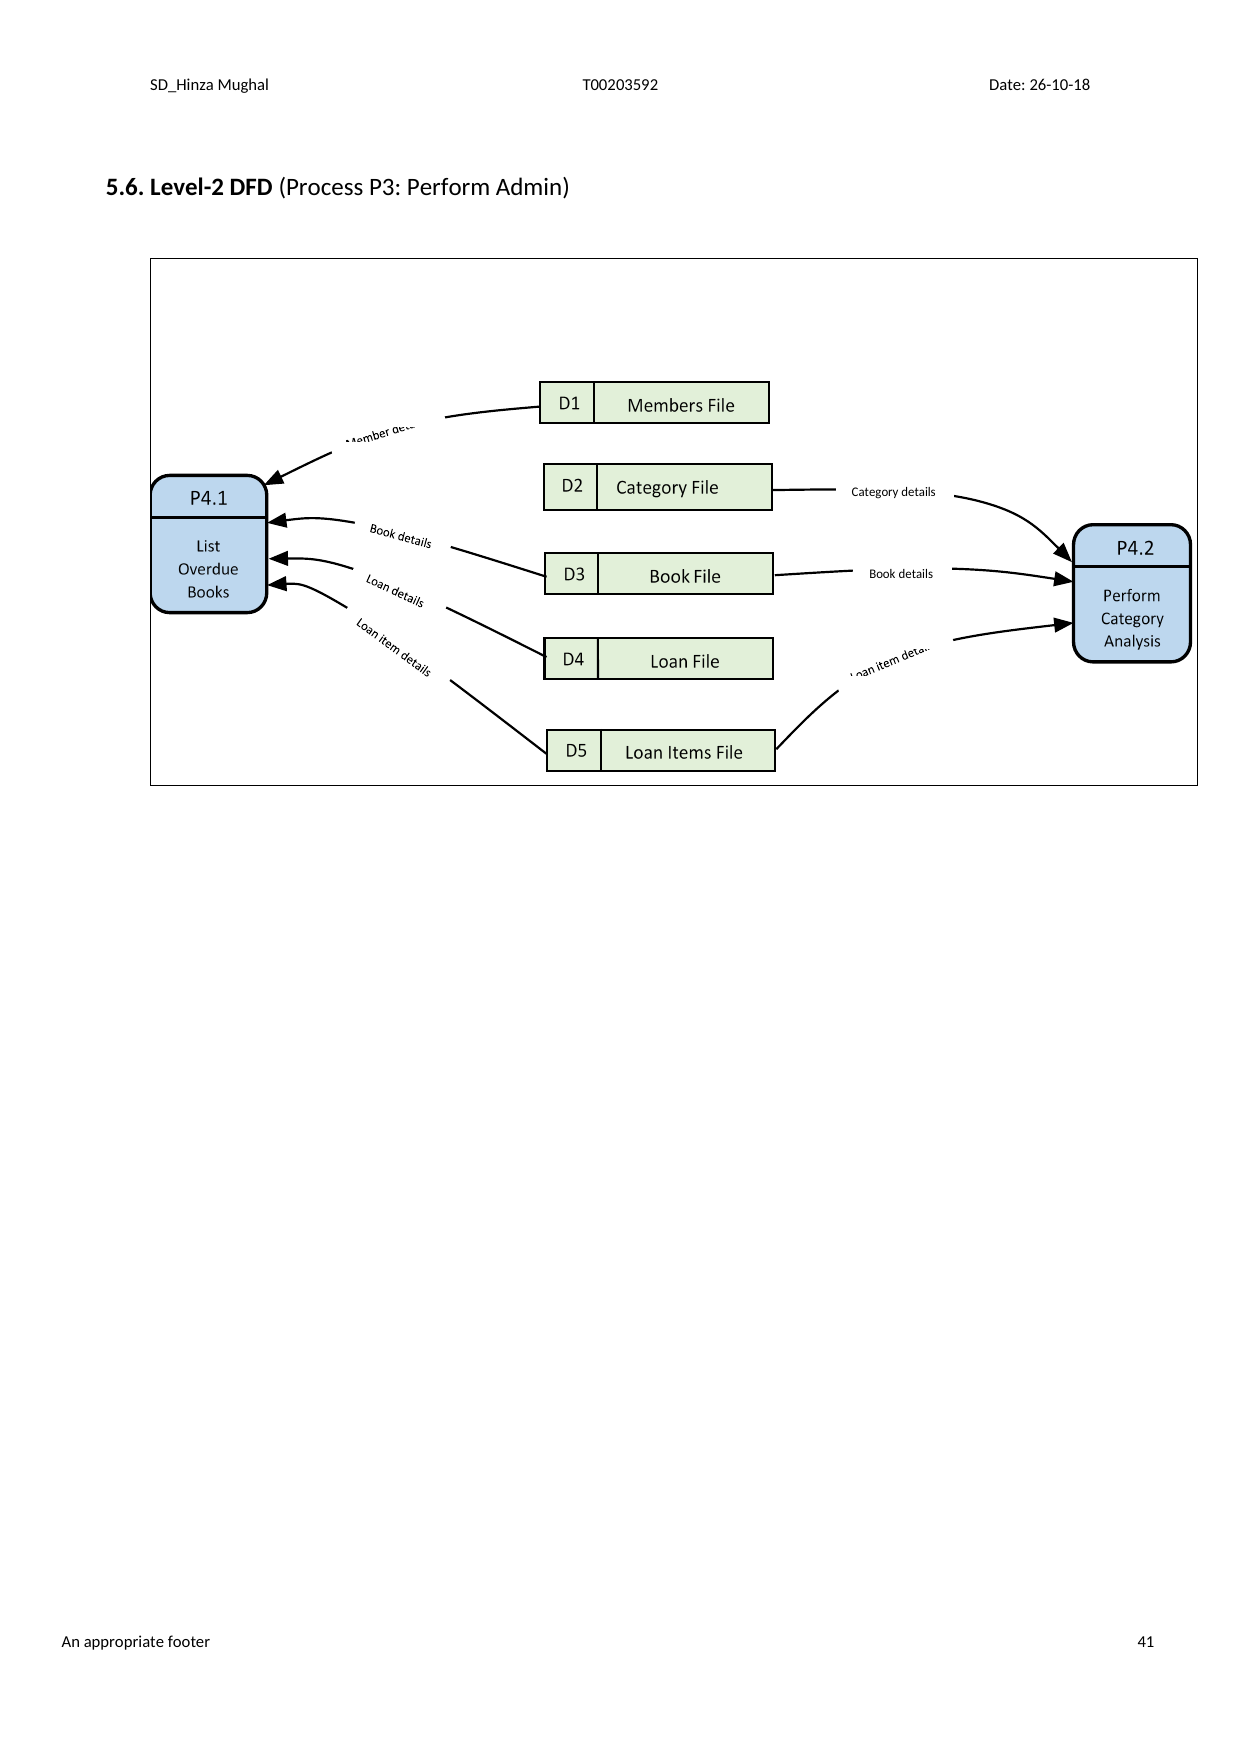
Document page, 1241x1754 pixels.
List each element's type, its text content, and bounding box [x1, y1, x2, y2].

subtitle Level-2 DFD (Process P3: Perform Admin) [106, 171, 1107, 201]
